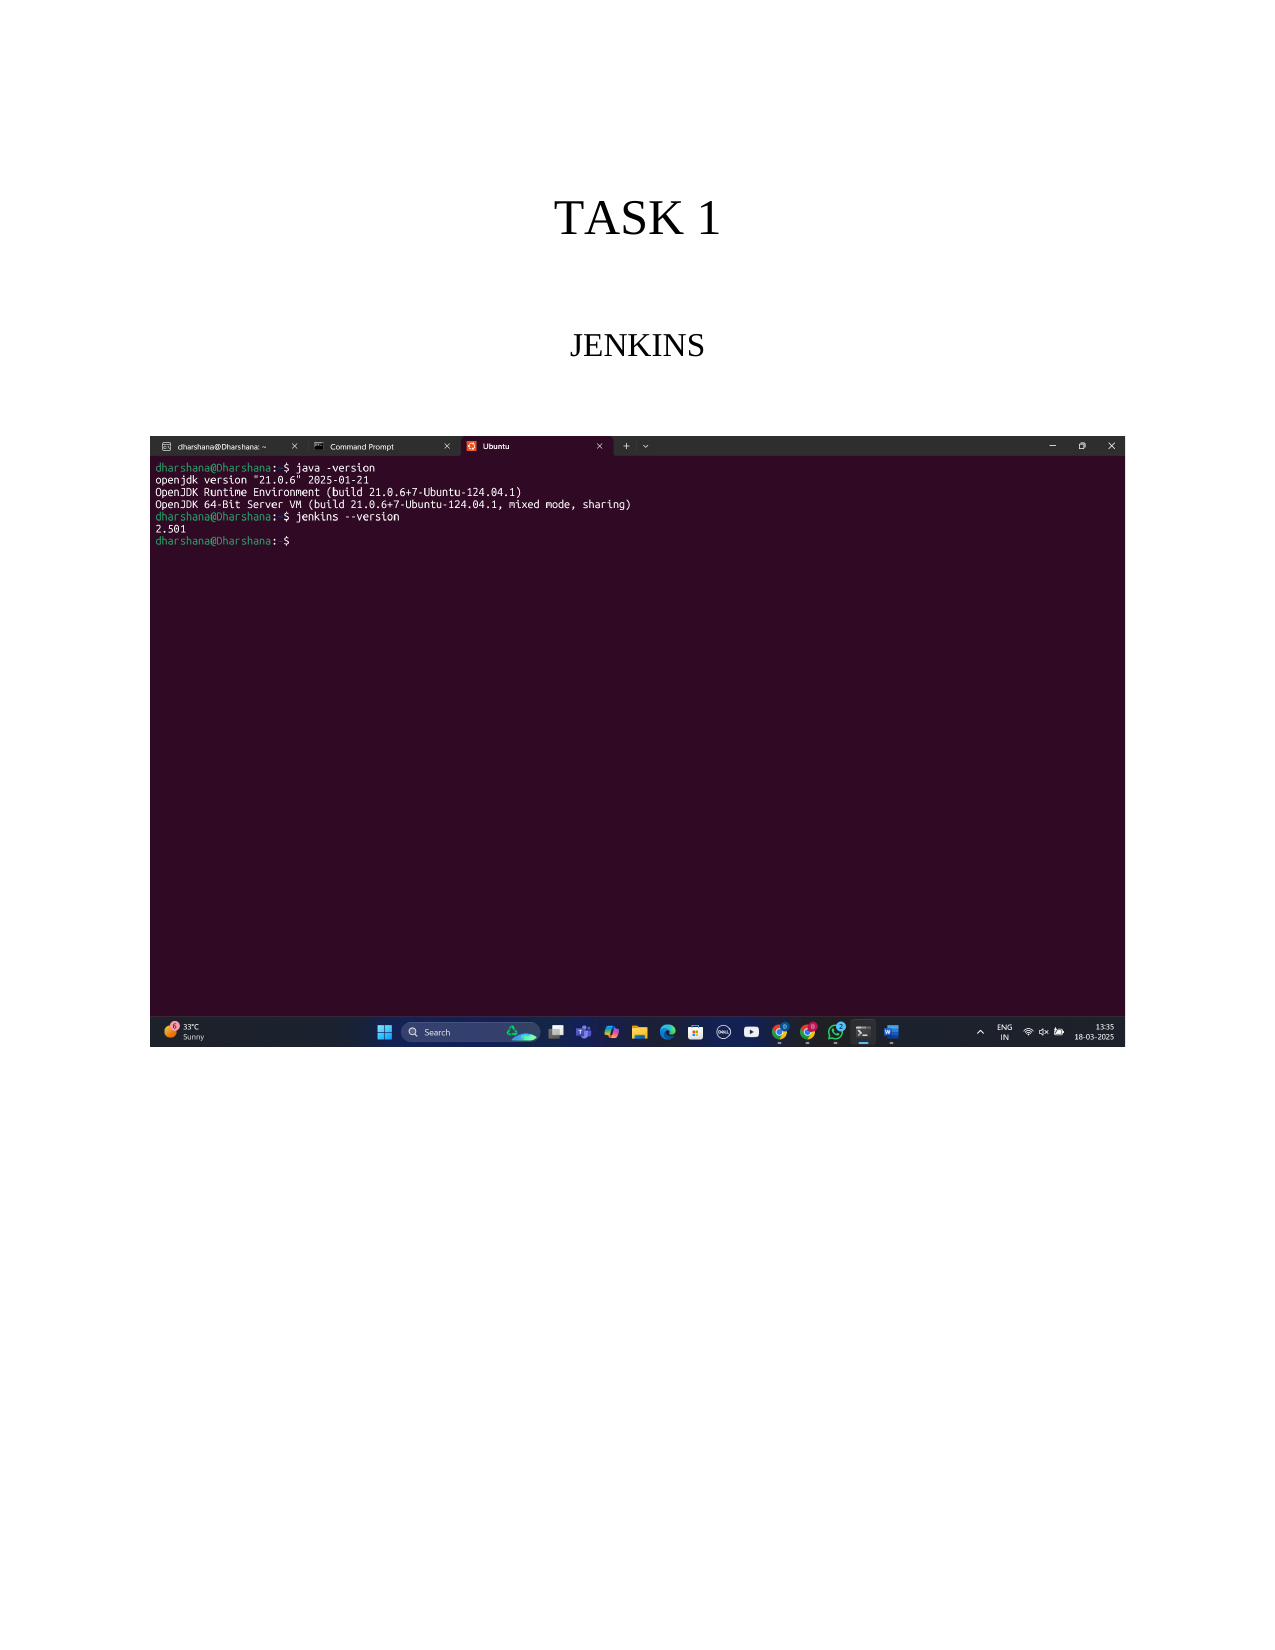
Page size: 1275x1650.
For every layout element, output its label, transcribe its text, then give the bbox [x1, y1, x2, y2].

subtitle JENKINS [150, 325, 1125, 363]
subtitle TASK 1 [150, 187, 1125, 245]
picture [150, 436, 1125, 1047]
